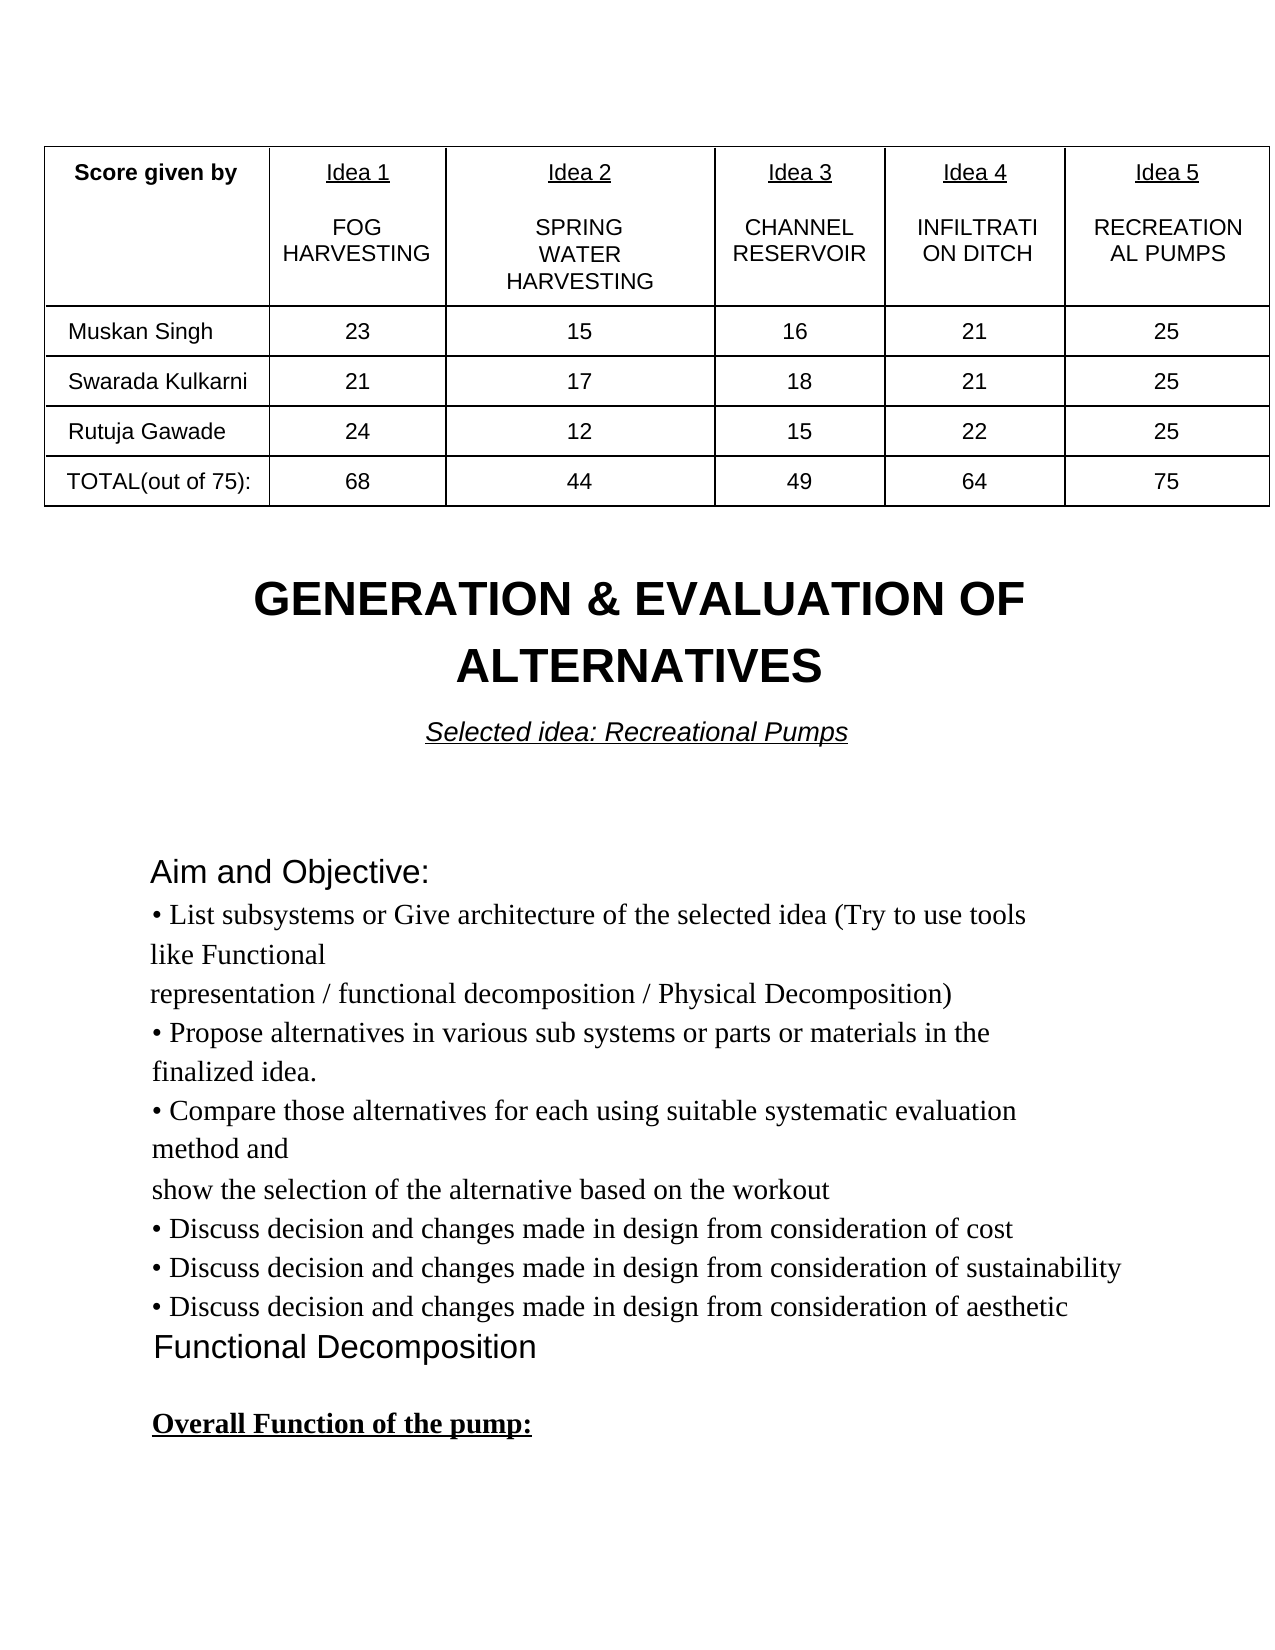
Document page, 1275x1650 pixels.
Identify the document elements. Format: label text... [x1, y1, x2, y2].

text show the selection of the alternative based on the workout [152, 1172, 1275, 1205]
table_cell 75 [1066, 457, 1269, 505]
text Selected idea: Recreational Pumps [150, 716, 1126, 747]
table_header Idea 2 SPRING WATER HARVESTING [447, 147, 715, 305]
table_cell 25 [1066, 307, 1269, 355]
table_header Idea 5 RECREATION AL PUMPS [1066, 147, 1269, 305]
table_cell 21 [886, 307, 1064, 355]
table_header Idea 3 CHANNEL RESERVOIR [716, 147, 885, 305]
table_cell 25 [1066, 407, 1269, 455]
table_cell Muskan Singh [45, 306, 269, 355]
table_cell 17 [447, 357, 714, 405]
table_cell TOTAL(out of 75): [45, 456, 269, 505]
table_cell Rutuja Gawade [45, 406, 269, 455]
table_cell 21 [270, 357, 445, 405]
table_cell 64 [886, 457, 1064, 505]
table_cell Swarada Kulkarni [45, 356, 269, 405]
subtitle Aim and Objective: [150, 852, 1275, 891]
list List subsystems or Give architecture of the selected idea (Try to use tools like Functional [150, 897, 1077, 971]
subtitle Functional Decomposition [153, 1327, 1275, 1366]
list Propose alternatives in various sub systems or parts or materials in the finalized idea. [152, 1015, 1099, 1087]
subtitle Overall Function of the pump: [152, 1406, 1275, 1440]
table_cell 44 [447, 457, 714, 505]
list Discuss decision and changes made in design from consideration of sustainability [151, 1250, 1275, 1283]
table_cell 21 [886, 357, 1064, 405]
table_cell 18 [716, 357, 884, 405]
table_cell 15 [447, 307, 714, 355]
table_header Score given by [45, 147, 269, 305]
subtitle GENERATION & EVALUATION OF ALTERNATIVES [150, 571, 1128, 692]
table_cell 16 [716, 307, 884, 355]
table_cell 12 [447, 407, 714, 455]
table_cell 15 [716, 407, 884, 455]
table_cell 23 [270, 307, 445, 355]
table_cell 49 [716, 457, 884, 505]
list Discuss decision and changes made in design from consideration of cost [151, 1211, 1275, 1244]
table_header Idea 1 FOG HARVESTING [270, 147, 446, 305]
table_cell 22 [886, 407, 1064, 455]
table_cell 68 [270, 457, 445, 505]
text representation / functional decomposition / Physical Decomposition) [150, 978, 1275, 1010]
list Compare those alternatives for each using suitable systematic evaluation method and [152, 1093, 1111, 1165]
table_cell 25 [1066, 357, 1269, 405]
table_header Idea 4 INFILTRATI ON DITCH [886, 147, 1065, 305]
table_cell 24 [270, 407, 445, 455]
list Discuss decision and changes made in design from consideration of aesthetic [151, 1289, 1275, 1322]
